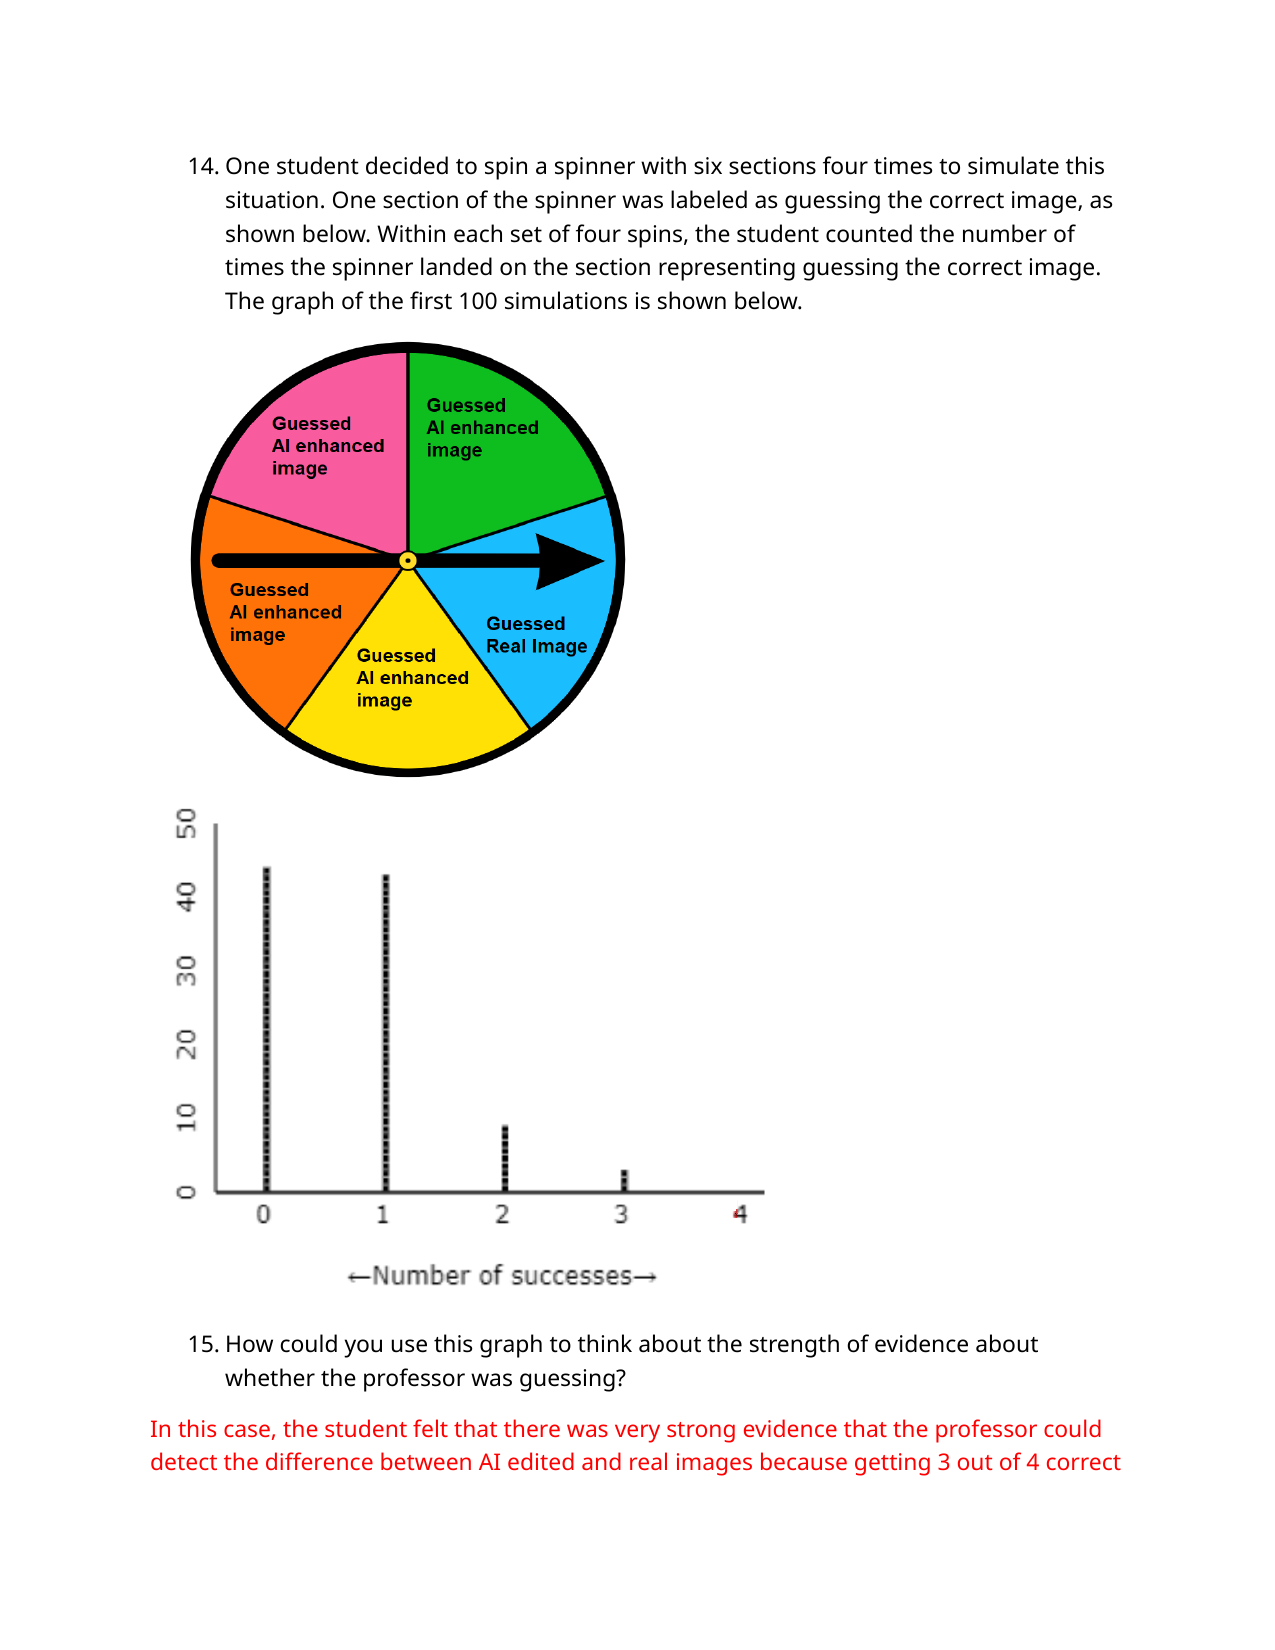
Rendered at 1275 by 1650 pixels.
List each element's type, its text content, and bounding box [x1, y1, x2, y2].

picture [150, 787, 796, 1310]
list How could you use this graph to think about the strength of evidence about whether the professor was guessing? [187, 1328, 1125, 1393]
picture [150, 335, 666, 786]
list One student decided to spin a spinner with six sections four times to simulate this situation. One section of the spinner was labeled as guessing the correct image, as shown below. Within each set of four spins, the student counted the number of times the spinner landed on the section representing guessing the correct image. The graph of the first 100 simulations is shown below. [187, 150, 1125, 316]
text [150, 1413, 1125, 1478]
